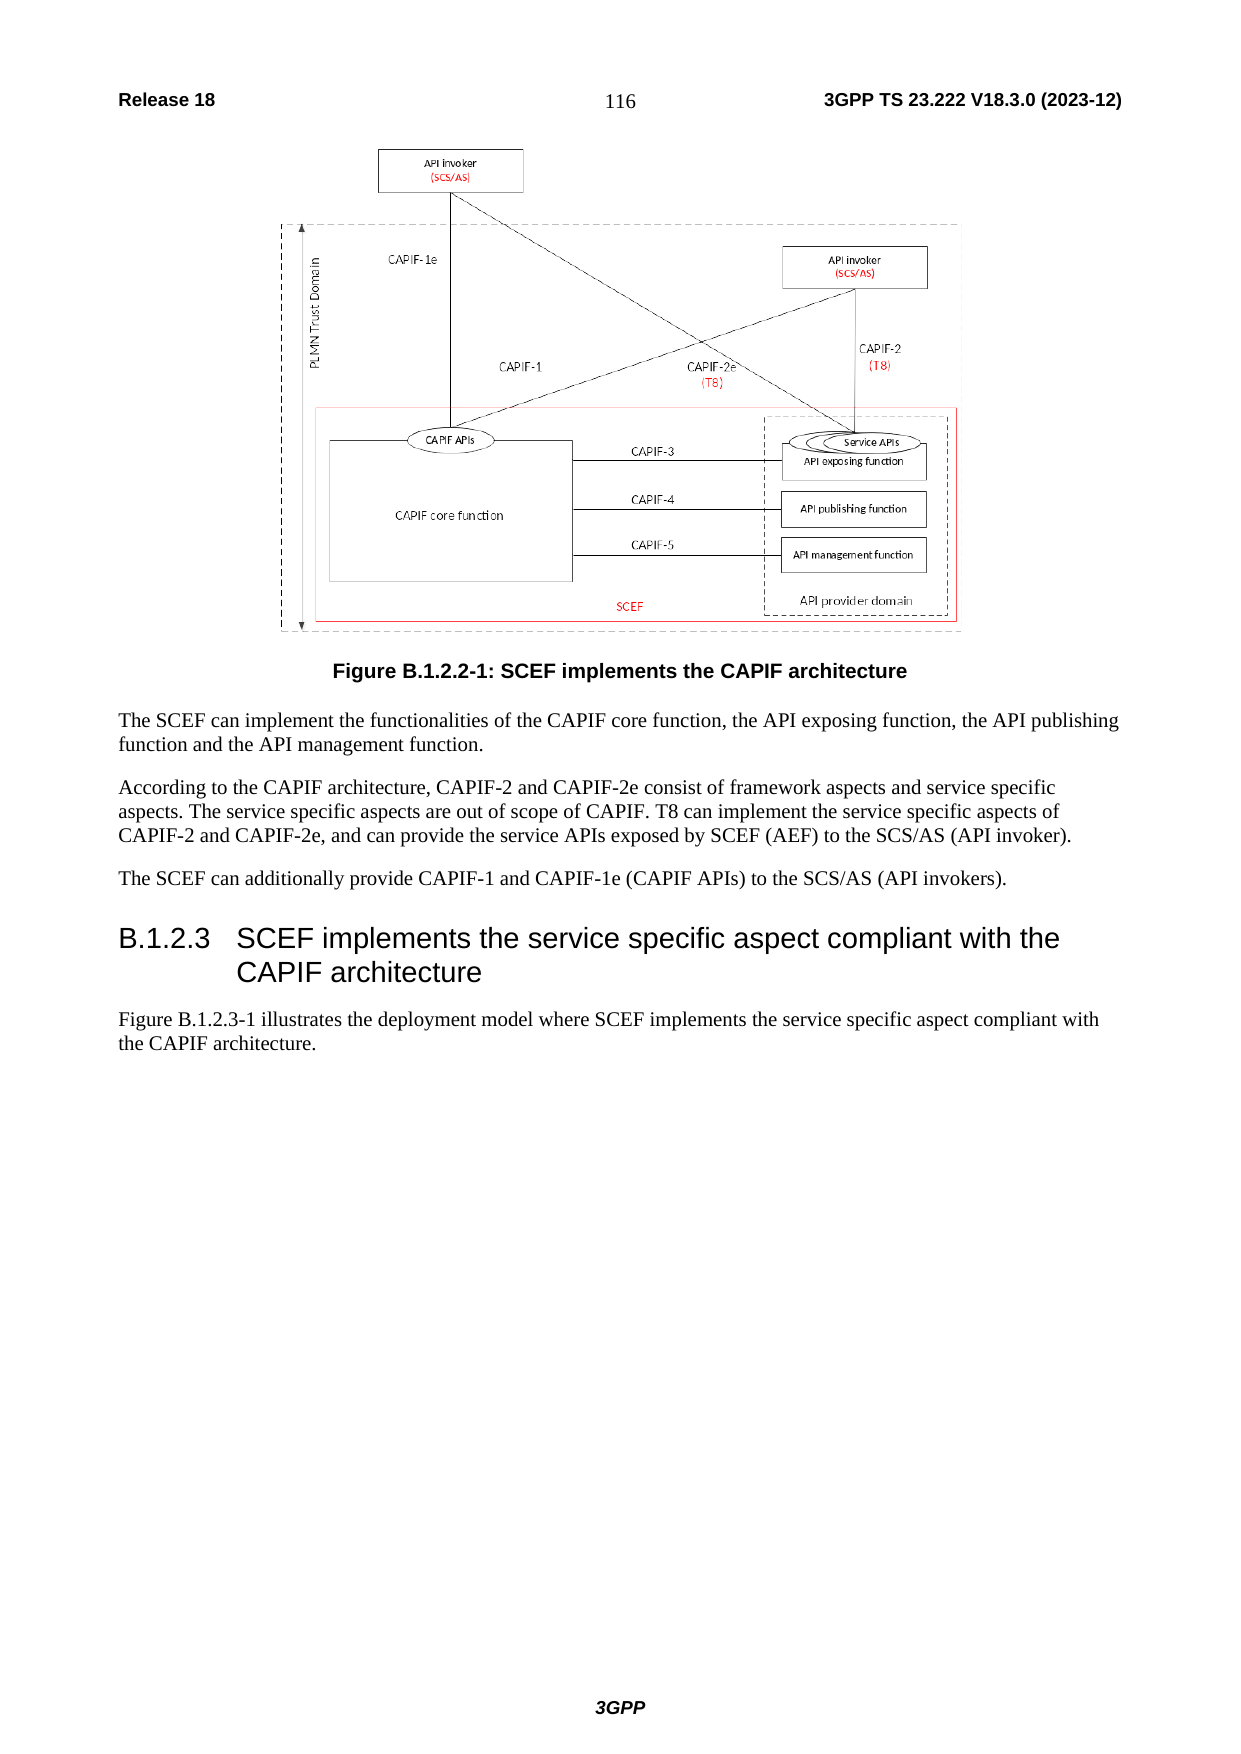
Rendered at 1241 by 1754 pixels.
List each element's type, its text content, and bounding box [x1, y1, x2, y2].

text The SCEF can implement the functionalities of the CAPIF core function, the API exposing function, the API publishing function and the API management function. [118, 708, 1122, 756]
text The SCEF can additionally provide CAPIF-1 and CAPIF-1e (CAPIF APIs) to the SCS/AS (API invokers). [118, 866, 1122, 890]
text Figure B.1.2.3-1 illustrates the deployment model where SCEF implements the service specific aspect compliant with the CAPIF architecture. [118, 1007, 1122, 1055]
subtitle B.1.2.3 SCEF implements the service specific aspect compliant with the CAPIF architecture [118, 921, 1122, 988]
text Figure B.1.2.2-1: SCEF implements the CAPIF architecture [118, 659, 1122, 683]
text According to the CAPIF architecture, CAPIF-2 and CAPIF-2e consist of framework aspects and service specific aspects. The service specific aspects are out of scope of CAPIF. T8 can implement the service specific aspects of CAPIF-2 and CAPIF-2e, and can provide the service APIs exposed by SCEF (AEF) to the SCS/AS (API invoker). [118, 775, 1122, 847]
